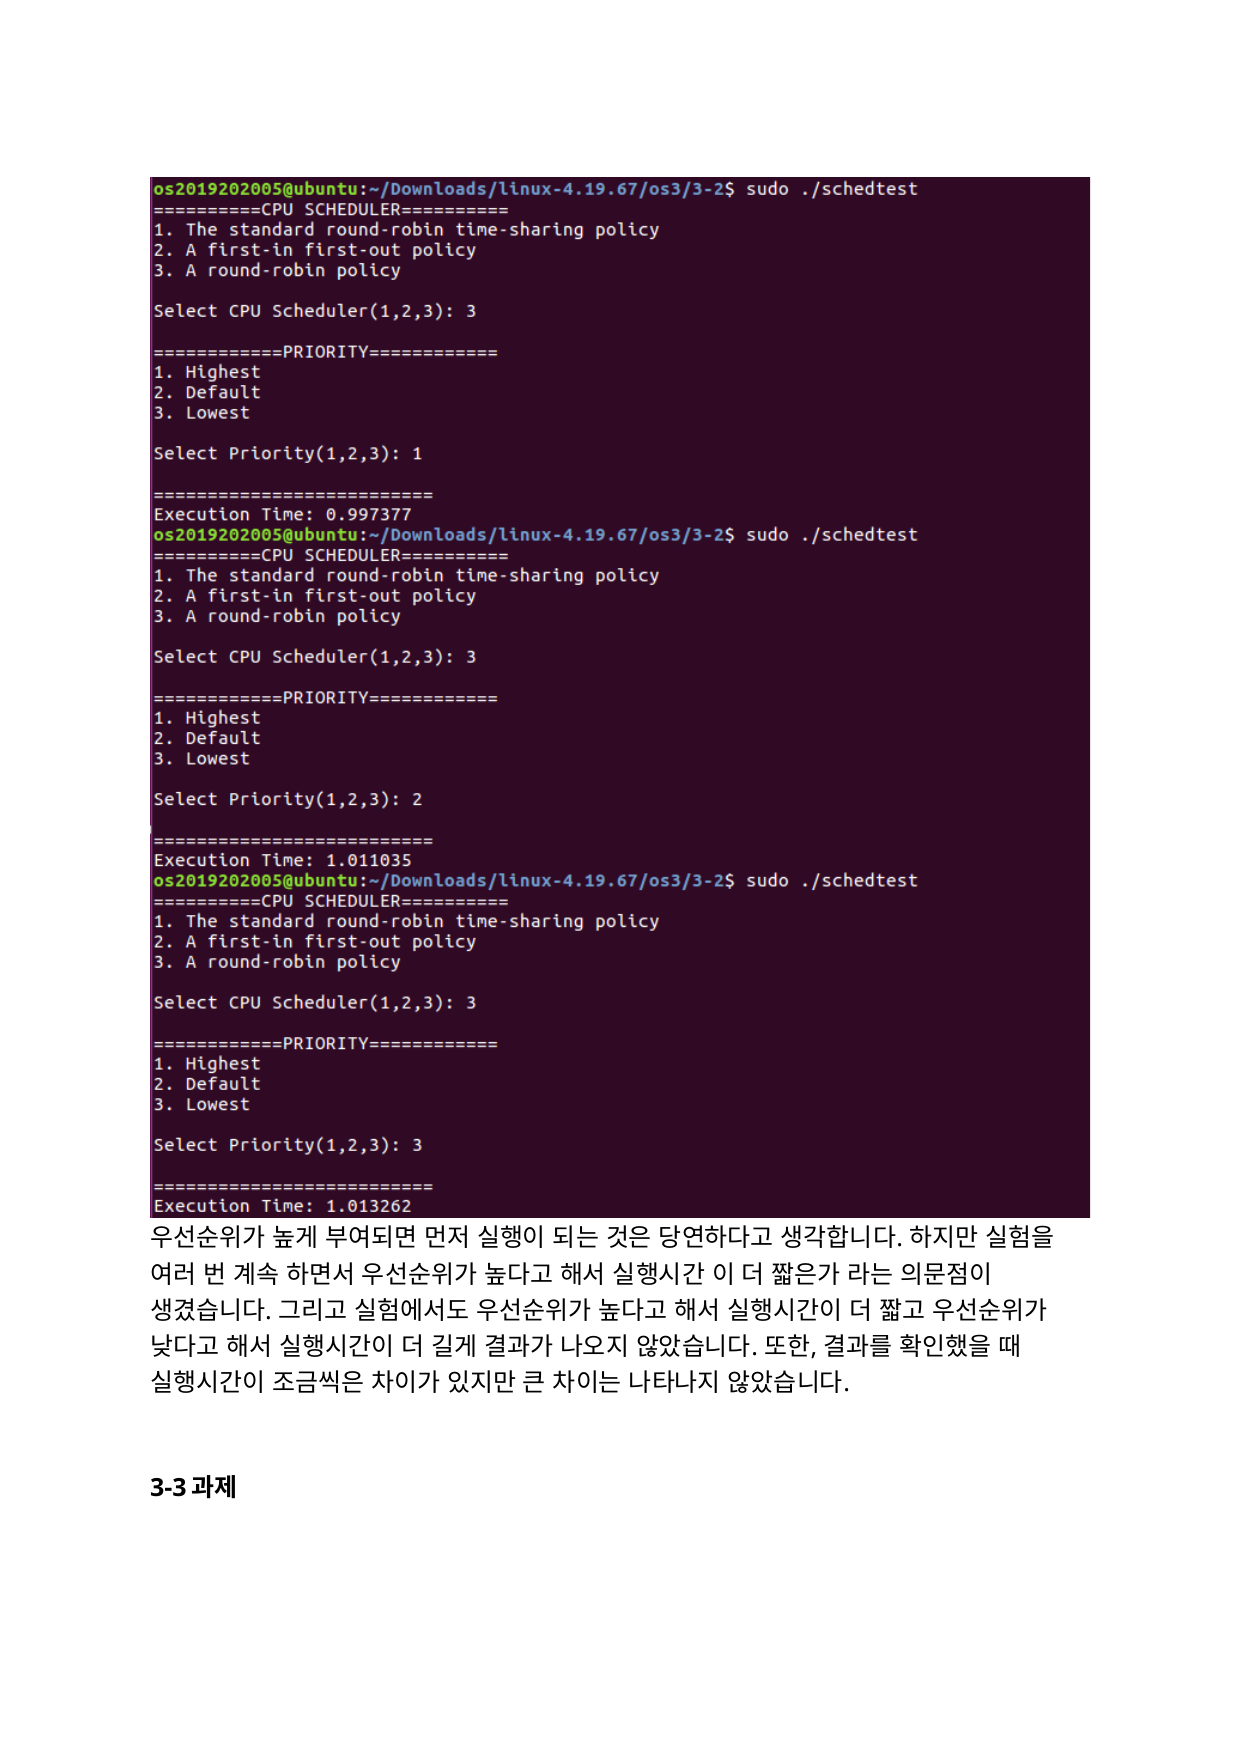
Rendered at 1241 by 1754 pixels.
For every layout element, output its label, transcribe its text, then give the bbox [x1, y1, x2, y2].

text 3-3과제 [150, 1467, 1090, 1503]
picture [150, 177, 1091, 1218]
text 우선순위가 높게 부여되면 먼저 실행이 되는 것은 당연하다고 생각합니다. 하지만 실험을 여러 번 계속 하면서 우선순위가 높다고 해서 실행시간 이 더 짧은가 라는 의문점이 생겼습니다. 그리고 실험에서도 우선순위가 높다고 해서 실행시간이 더 짧고 우선순위가 낮다고 해서 실행시간이 더 길게 결과가 나오지 않았습니다. 또한, 결과를 확인했을 때 실행시간이 조금씩은 차이가 있지만 큰 차이는 나타나지 않았습니다. [150, 1218, 1090, 1399]
